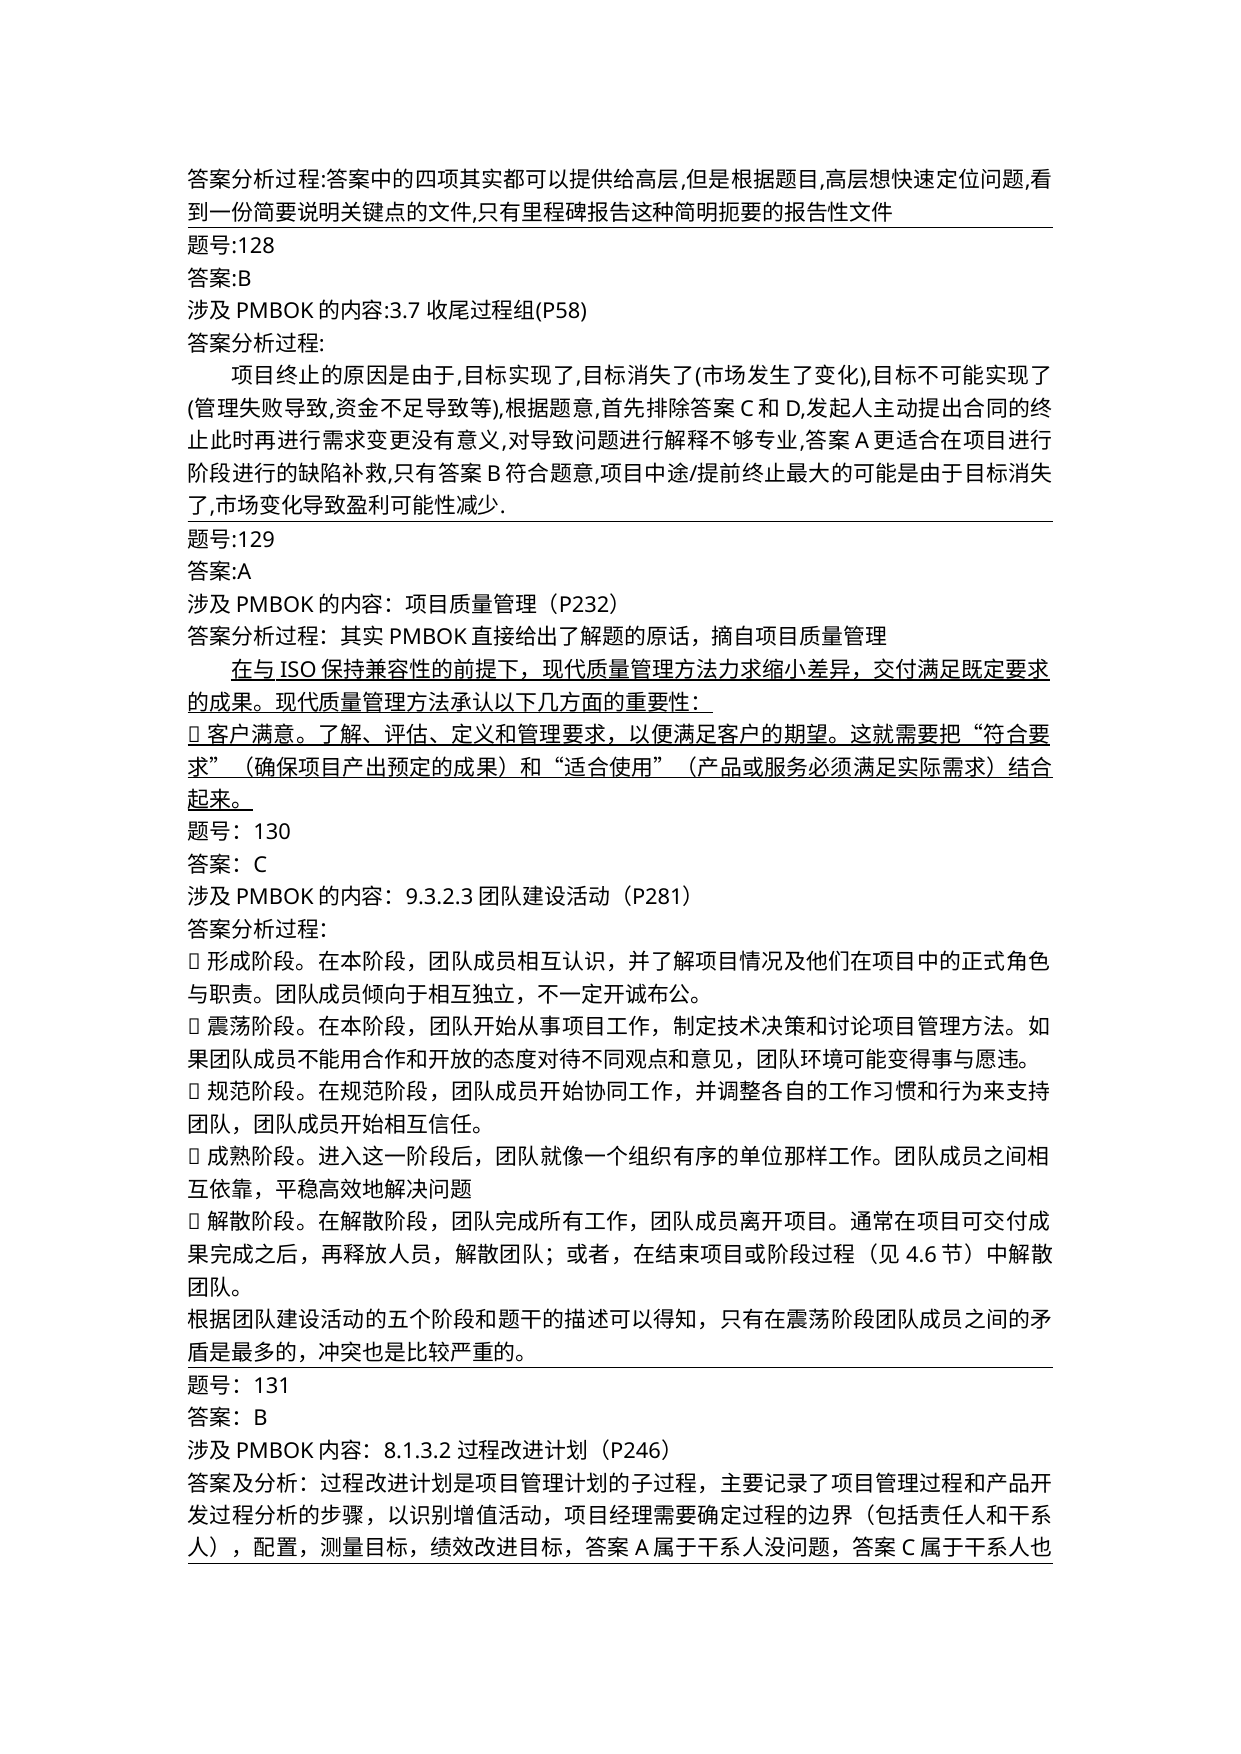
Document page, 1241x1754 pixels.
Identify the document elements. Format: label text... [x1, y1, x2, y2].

text 根据团队建设活动的五个阶段和题干的描述可以得知，只有在震荡阶段团队成员之间的矛盾是最多的，冲突也是比较严重的。 [187, 1301, 1053, 1368]
text 答案分析过程：其实PMBOK直接给出了解题的原话，摘自项目质量管理 [187, 619, 1053, 652]
text 答案分析过程： [187, 912, 1053, 944]
text 答案：B [187, 1400, 1053, 1433]
text 答案:B [187, 261, 1053, 293]
text 项目终止的原因是由于,目标实现了,目标消失了(市场发生了变化),目标不可能实现了(管理失败导致,资金不足导致等),根据题意,首先排除答案C和D,发起人主动提出合同的终止此时再进行需求变更没有意义,对导致问题进行解释不够专业,答案A更适合在项目进行阶段进行的缺陷补救,只有答案B符合题意,项目中途/提前终止最大的可能是由于目标消失了,市场变化导致盈利可能性减少. [187, 358, 1053, 521]
text 答案：C [187, 847, 1053, 879]
text  解散阶段。在解散阶段，团队完成所有工作，团队成员离开项目。通常在项目可交付成果完成之后，再释放人员，解散团队；或者，在结束项目或阶段过程（见4.6节）中解散团队。 [187, 1204, 1053, 1301]
text  震荡阶段。在本阶段，团队开始从事项目工作，制定技术决策和讨论项目管理方法。如果团队成员不能用合作和开放的态度对待不同观点和意见，团队环境可能变得事与愿违。 [187, 1009, 1053, 1074]
text 题号：131 [187, 1368, 1053, 1400]
text 在与ISO保持兼容性的前提下，现代质量管理方法力求缩小差异，交付满足既定要求的成果。现代质量管理方法承认以下几方面的重要性： [187, 652, 1053, 717]
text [187, 1465, 1053, 1564]
text  客户满意。了解、评估、定义和管理要求，以便满足客户的期望。这就需要把“符合要求”（确保项目产出预定的成果）和“适合使用”（产品或服务必须满足实际需求）结合起来。 [187, 778, 1053, 814]
text 涉及PMBOK的内容：9.3.2.3 团队建设活动（P281） [187, 879, 1053, 912]
text 涉及PMBOK的内容:3.7 收尾过程组(P58) [187, 293, 1053, 326]
text 题号:129 [187, 522, 1053, 554]
text 答案分析过程: [187, 326, 1053, 358]
text 题号:128 [187, 228, 1053, 261]
text  客户满意。了解、评估、定义和管理要求，以便满足客户的期望。这就需要把“符合要求”（确保项目产出预定的成果）和“适合使用”（产品或服务必须满足实际需求）结合起来。 [187, 717, 1053, 777]
text 答案:A [187, 554, 1053, 587]
text  形成阶段。在本阶段，团队成员相互认识，并了解项目情况及他们在项目中的正式角色与职责。团队成员倾向于相互独立，不一定开诚布公。 [187, 944, 1053, 1009]
text  规范阶段。在规范阶段，团队成员开始协同工作，并调整各自的工作习惯和行为来支持团队，团队成员开始相互信任。 [187, 1074, 1053, 1139]
text 题号：130 [187, 814, 1053, 847]
text 答案分析过程:答案中的四项其实都可以提供给高层,但是根据题目,高层想快速定位问题,看到一份简要说明关键点的文件,只有里程碑报告这种简明扼要的报告性文件 [187, 162, 1053, 228]
text 涉及PMBOK内容：8.1.3.2 过程改进计划（P246） [187, 1433, 1053, 1465]
text 涉及PMBOK的内容：项目质量管理（P232） [187, 587, 1053, 619]
text  成熟阶段。进入这一阶段后，团队就像一个组织有序的单位那样工作。团队成员之间相互依靠，平稳高效地解决问题 [187, 1139, 1053, 1204]
